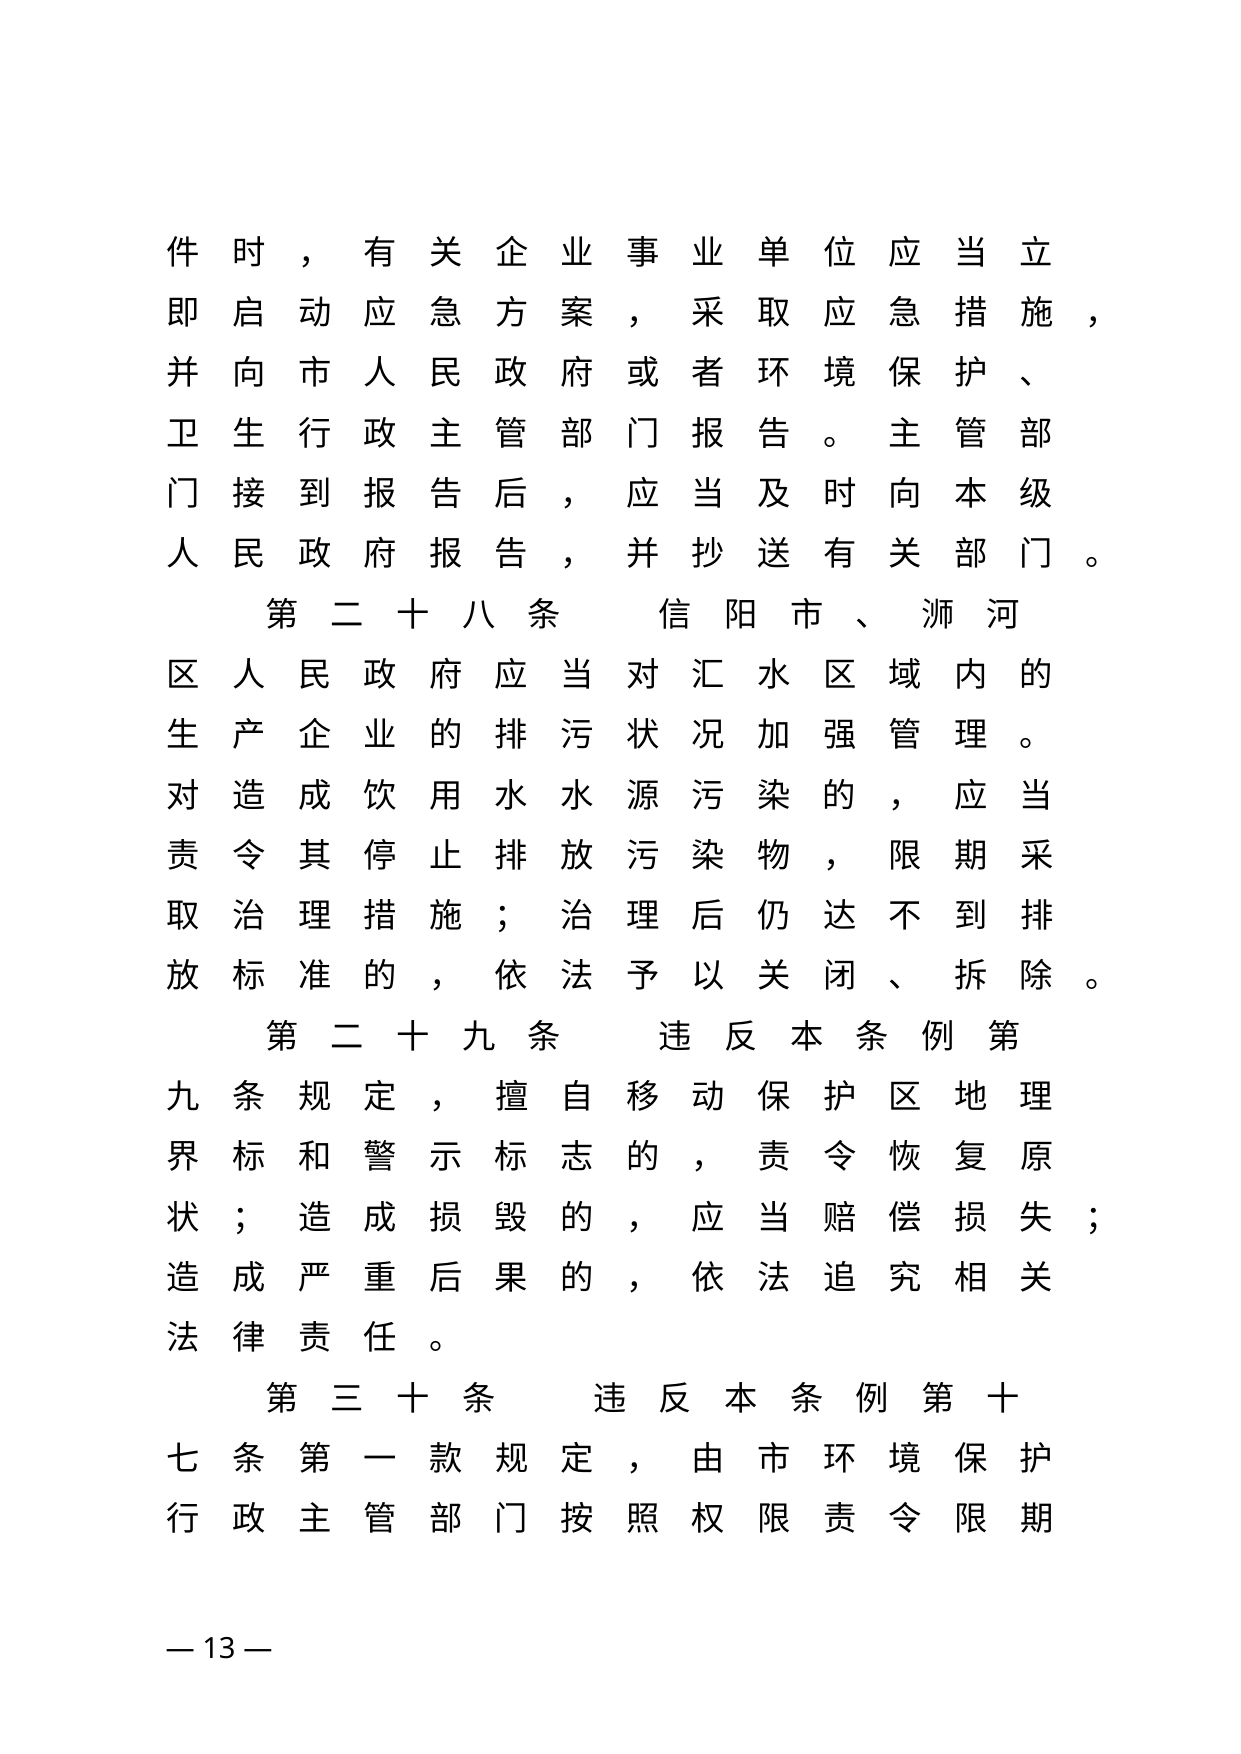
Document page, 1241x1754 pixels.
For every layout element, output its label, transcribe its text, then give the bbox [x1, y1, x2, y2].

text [167, 1365, 1085, 1546]
text 第二十八条 信阳市、浉河区人民政府应当对汇水区域内的生产企业的排污状况加强管理。对造成饮用水水源污染的，应当责令其停止排放污染物，限期采取治理措施；治理后仍达不到排放标准的，依法予以关闭、拆除。 [167, 581, 1085, 1003]
text 第二十九条 违反本条例第九条规定，擅自移动保护区地理界标和警示标志的，责令恢复原状；造成损毁的，应当赔偿损失；造成严重后果的，依法追究相关法律责任。 [167, 1003, 1085, 1365]
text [167, 219, 1085, 581]
